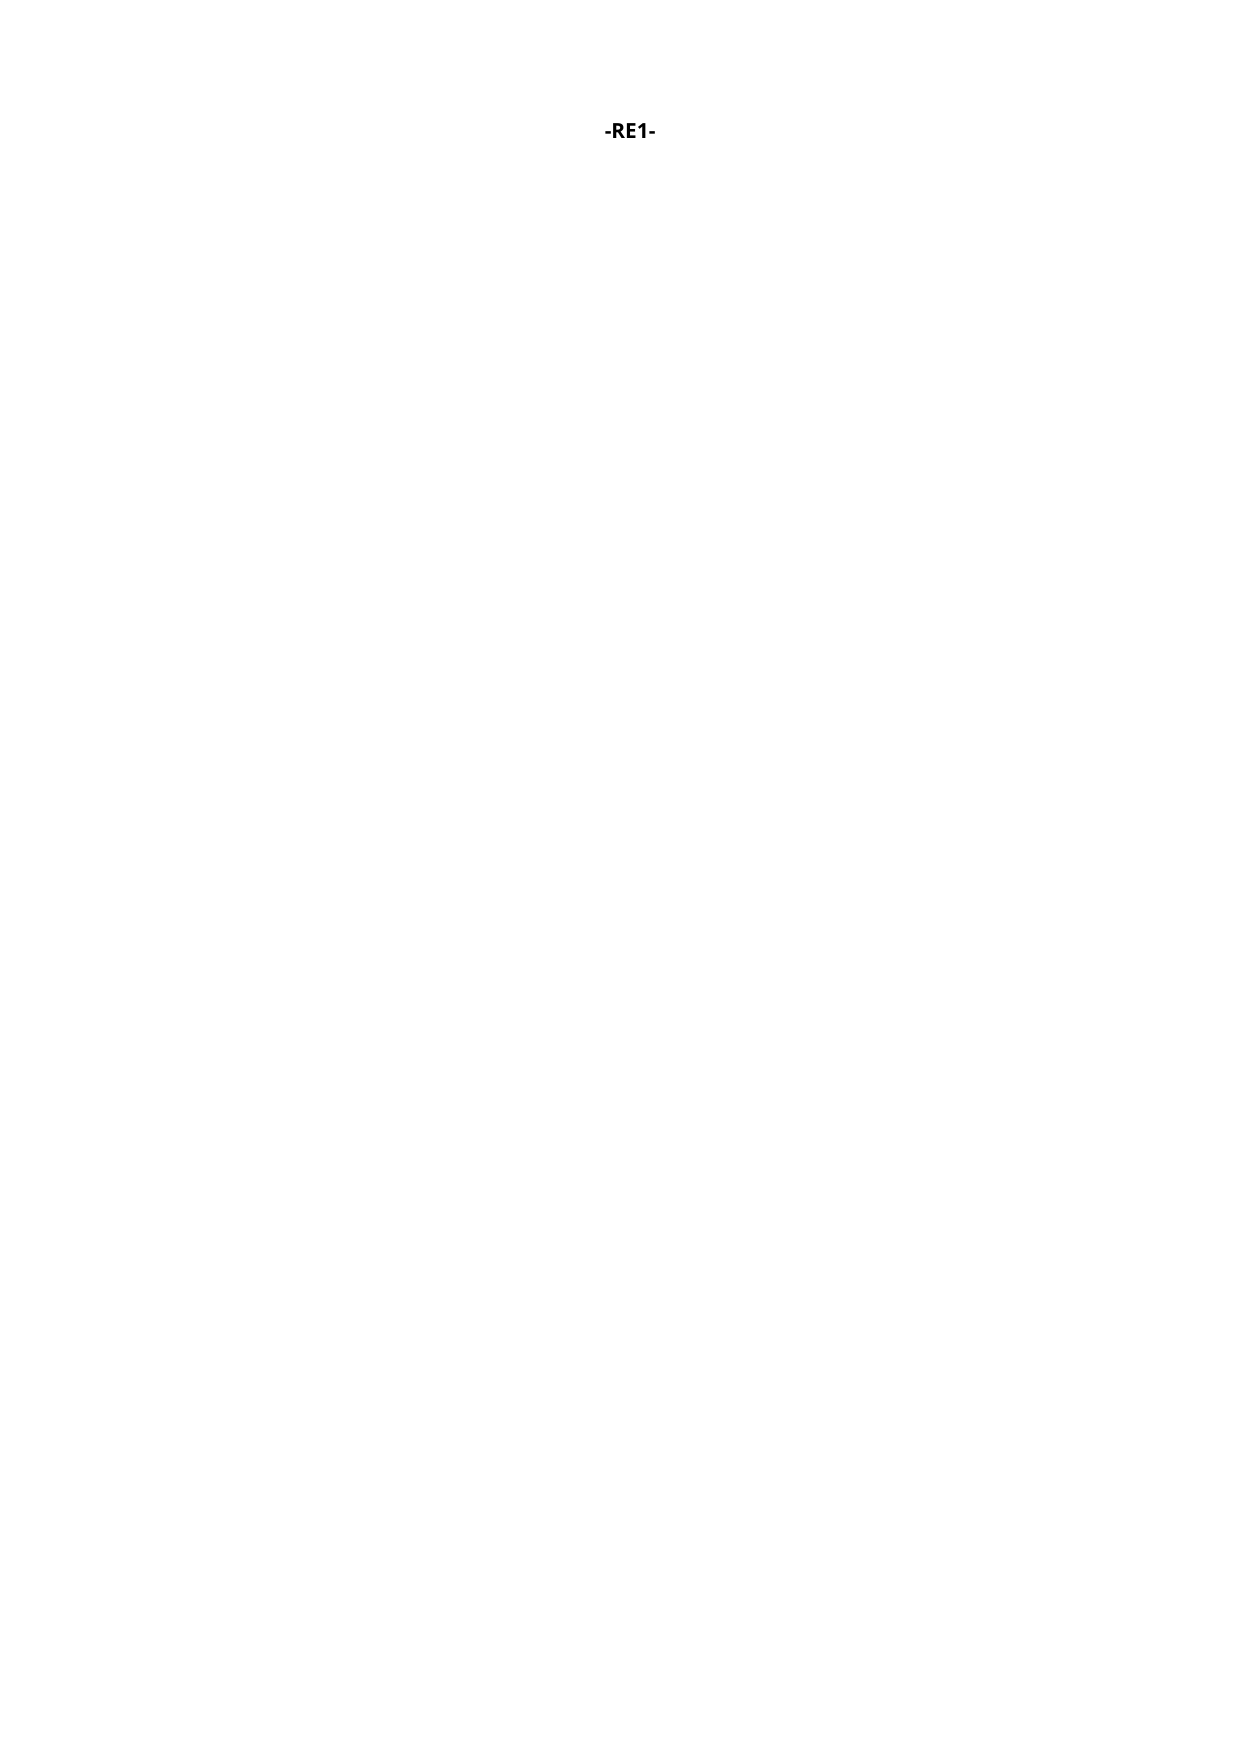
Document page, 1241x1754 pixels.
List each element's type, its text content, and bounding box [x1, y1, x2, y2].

text -RE1- [133, 117, 1126, 145]
